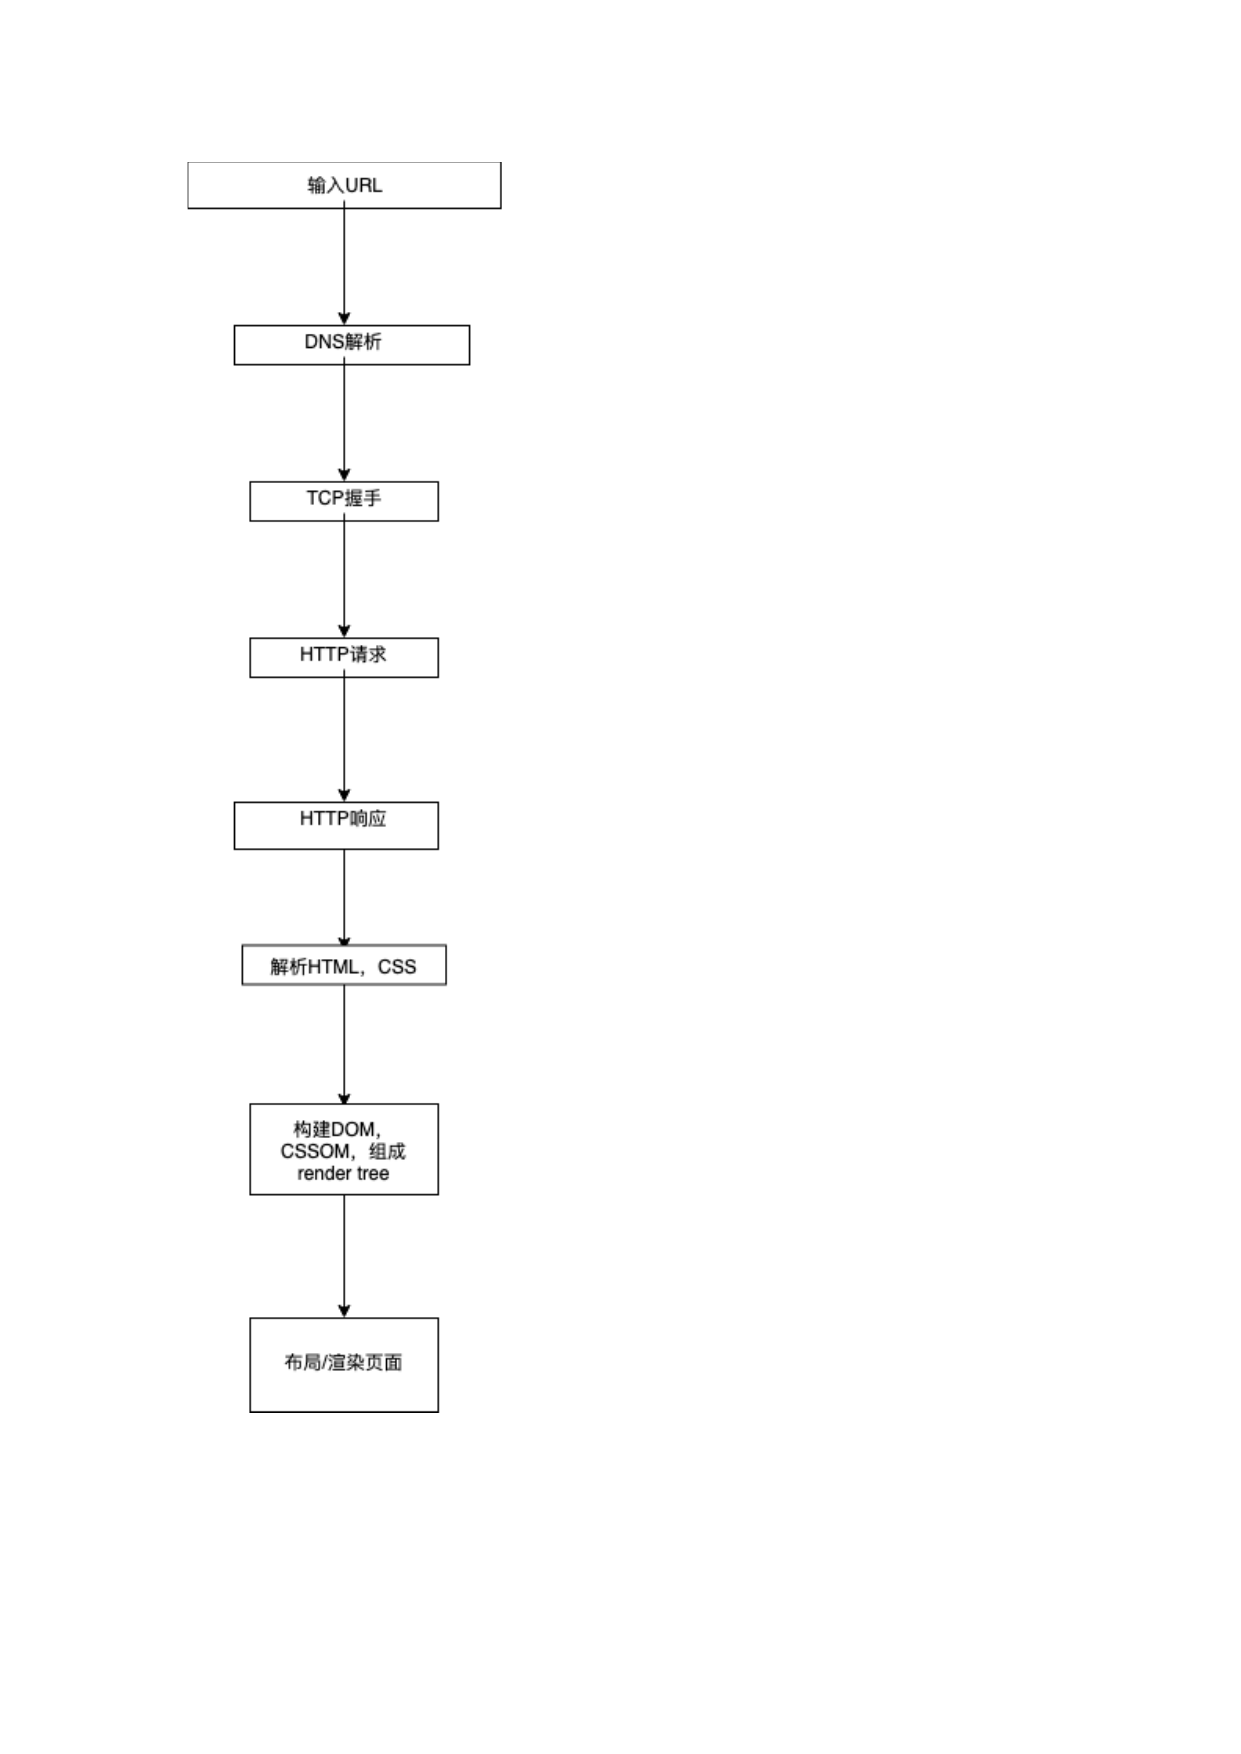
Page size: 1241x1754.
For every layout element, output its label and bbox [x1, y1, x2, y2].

picture [187, 162, 502, 1413]
